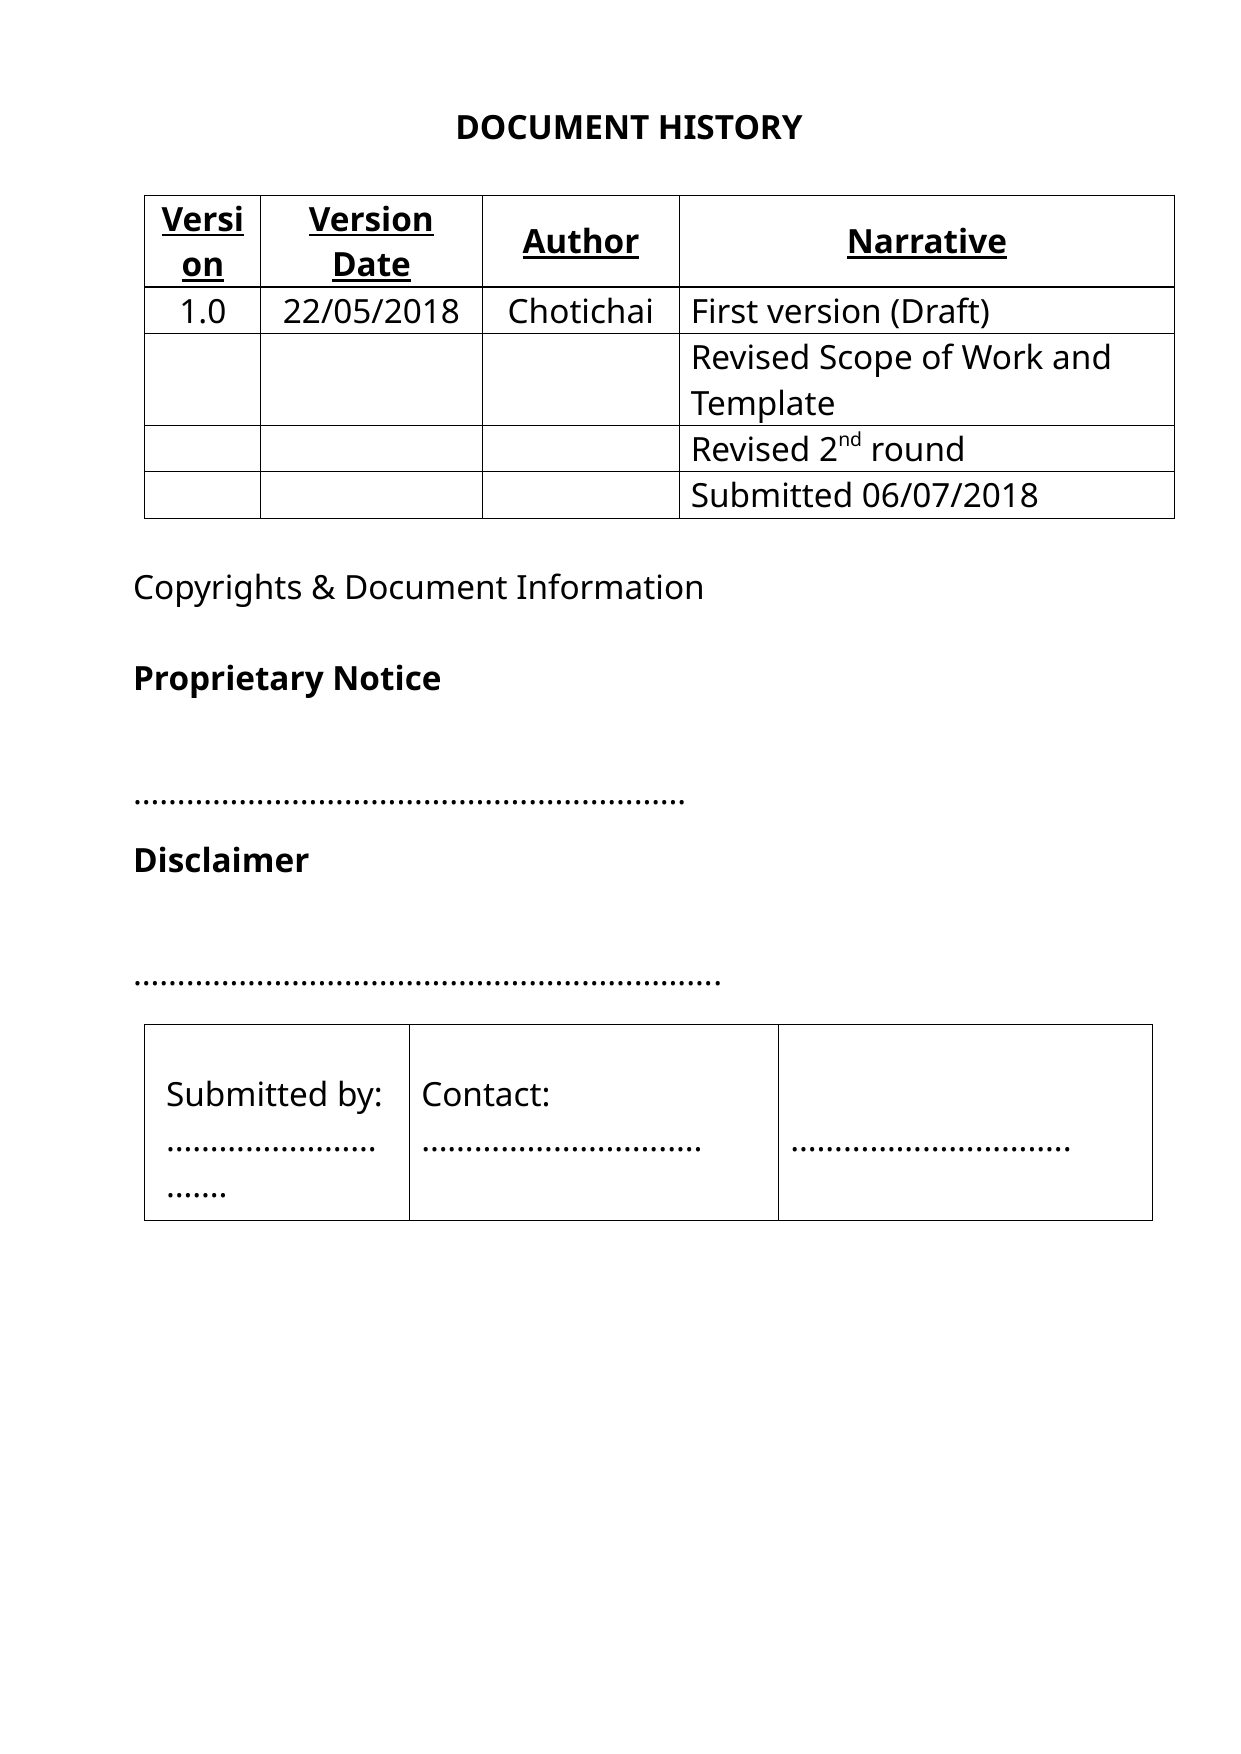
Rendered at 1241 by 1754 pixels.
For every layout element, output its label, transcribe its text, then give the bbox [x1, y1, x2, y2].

text Copyrights & Document Information [133, 564, 1125, 609]
table_cell [261, 472, 482, 518]
table_cell [483, 426, 679, 471]
table_cell Revised Scope of Work and Template [680, 334, 1174, 425]
text …………………………………………………………. [133, 950, 1088, 1024]
table_cell [145, 334, 260, 425]
table_cell 22/05/2018 [261, 288, 482, 333]
table_cell 1.0 [145, 288, 260, 333]
subtitle Proprietary Notice [133, 655, 1088, 700]
table_cell [145, 426, 260, 471]
table_cell [483, 334, 679, 425]
text DOCUMENT HISTORY [133, 104, 1125, 149]
table_cell [483, 472, 679, 518]
table_cell [145, 472, 260, 518]
subtitle Disclaimer [133, 837, 1088, 882]
table_header Version Date [261, 196, 482, 286]
table_header Author [483, 196, 679, 286]
table_cell Submitted 06/07/2018 [680, 472, 1174, 518]
table_cell [261, 334, 482, 425]
text ……………………………………………………… [133, 768, 1088, 814]
table_cell First version (Draft) [680, 288, 1174, 333]
table_cell Revised 2nd round [680, 426, 1174, 471]
table_header Version [145, 196, 260, 286]
table_header ……………………….…. [779, 1025, 1152, 1219]
table_cell [261, 426, 482, 471]
table_cell Chotichai [483, 288, 679, 333]
table_header Submitted by: …………………………. [145, 1025, 409, 1219]
table_header Narrative [680, 196, 1174, 286]
table_header Contact: ……………………….…. [410, 1025, 778, 1219]
